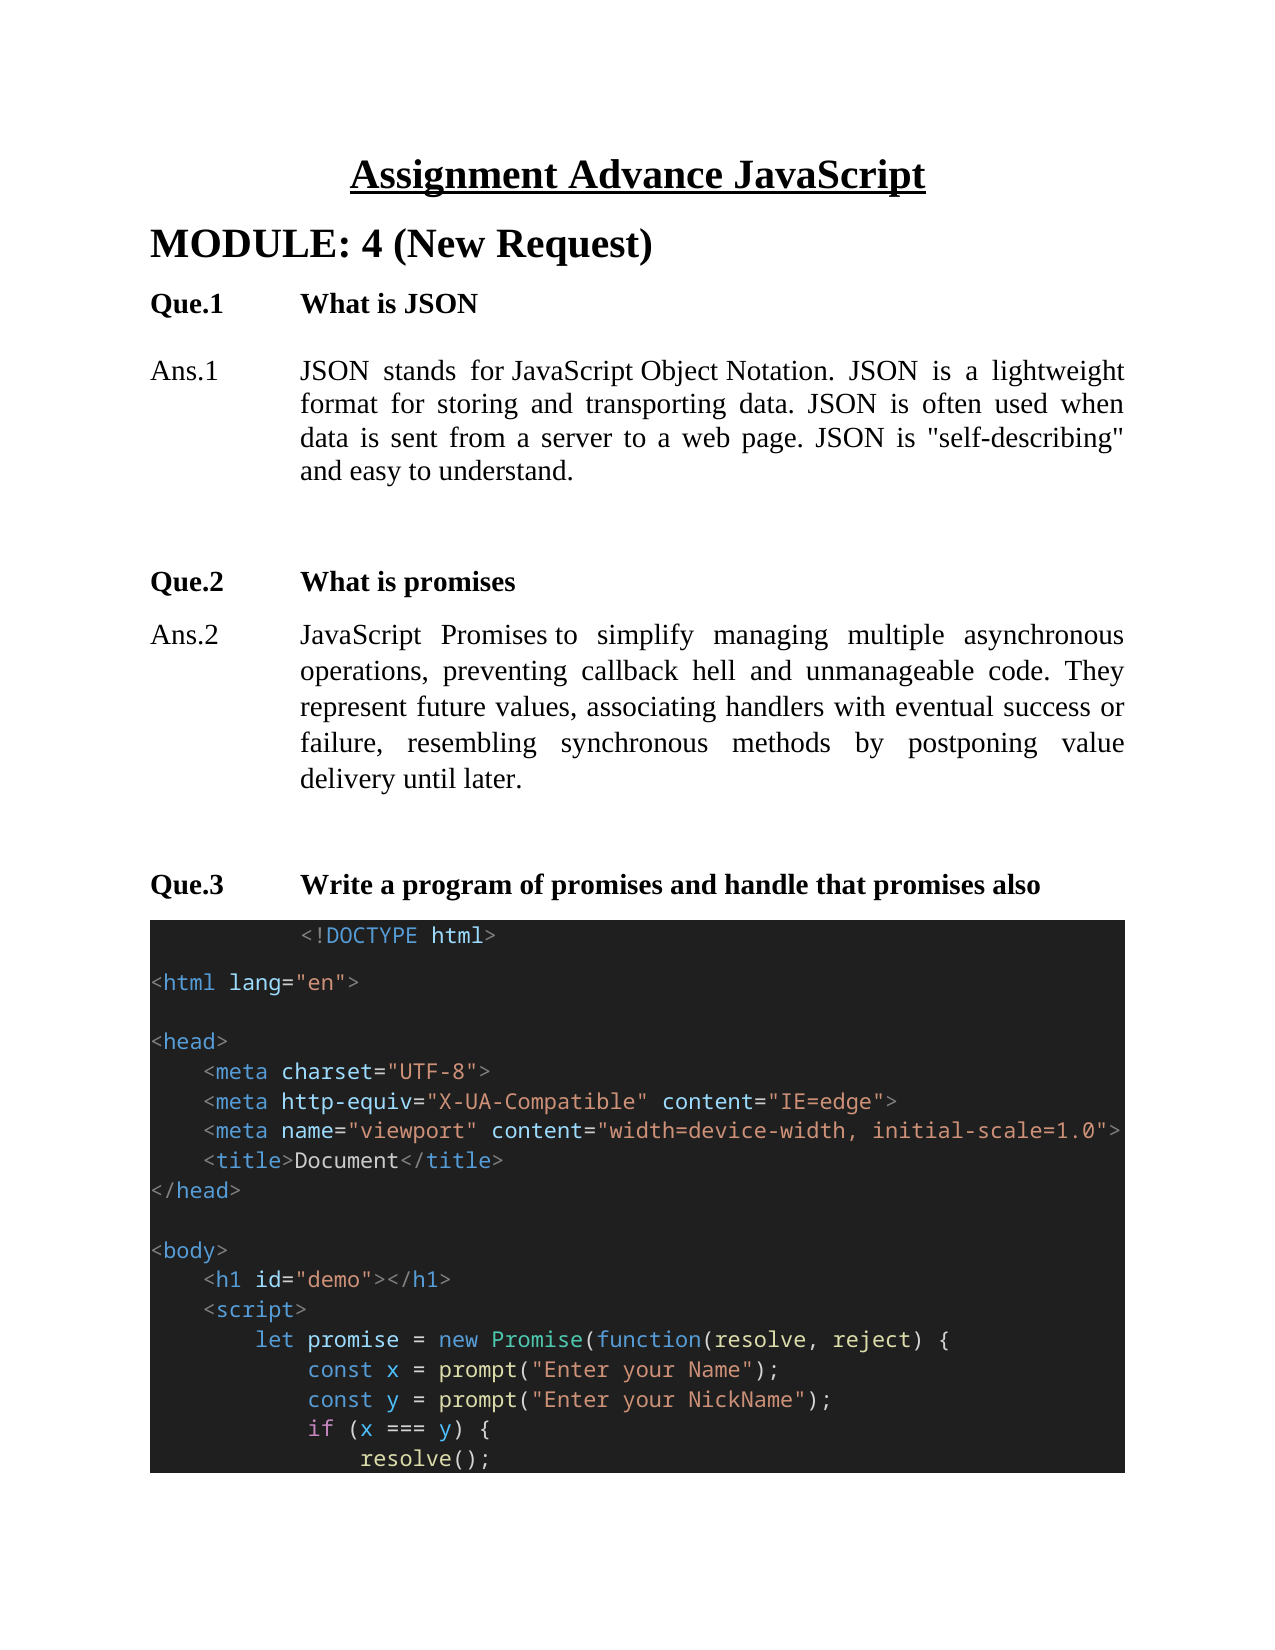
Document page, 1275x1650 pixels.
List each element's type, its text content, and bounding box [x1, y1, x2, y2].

text const x = prompt("Enter your Name"); [150, 1354, 1125, 1384]
text Que.3 Write a program of promises and handle that promises also [150, 867, 1125, 901]
text Que.2 What is promises [150, 564, 1125, 598]
text <meta name="viewport" content="width=device-width, initial-scale=1.0"> [150, 1116, 1125, 1145]
text MODULE: 4 (New Request) [150, 218, 1125, 266]
text if (x === y) { [150, 1413, 1125, 1443]
text <h1 id="demo"></h1> [150, 1264, 1125, 1294]
text Assignment Advance JavaScript [150, 150, 1125, 198]
text let promise = new Promise(function(resolve, reject) { [150, 1324, 1125, 1354]
text <!DOCTYPE html> [150, 920, 1125, 950]
text Ans.1 JSON stands for JavaScript Object Notation. JSON is a lightweight format for storing and transporting data. JSON is often used when data is sent from a server to a web page. JSON is "self-describing" and easy to understand. [150, 353, 1125, 487]
text Ans.2 JavaScript Promises to simplify managing multiple asynchronous operations, preventing callback hell and unmanageable code. They represent future values, associating handlers with eventual success or failure, resembling synchronous methods by postponing value delivery until later. [150, 617, 1125, 795]
text <meta http-equiv="X-UA-Compatible" content="IE=edge"> [150, 1086, 1125, 1116]
text <title>Document</title> [150, 1145, 1125, 1175]
text <script> [150, 1294, 1125, 1324]
text <body> [150, 1235, 1125, 1264]
text resolve(); [150, 1443, 1125, 1473]
text Que.1 What is JSON [150, 287, 1125, 320]
text <head> [150, 1026, 1125, 1056]
text <html lang="en"> [150, 967, 1125, 996]
text </head> [150, 1175, 1125, 1205]
text const y = prompt("Enter your NickName"); [150, 1384, 1125, 1413]
text <meta charset="UTF-8"> [150, 1056, 1125, 1086]
